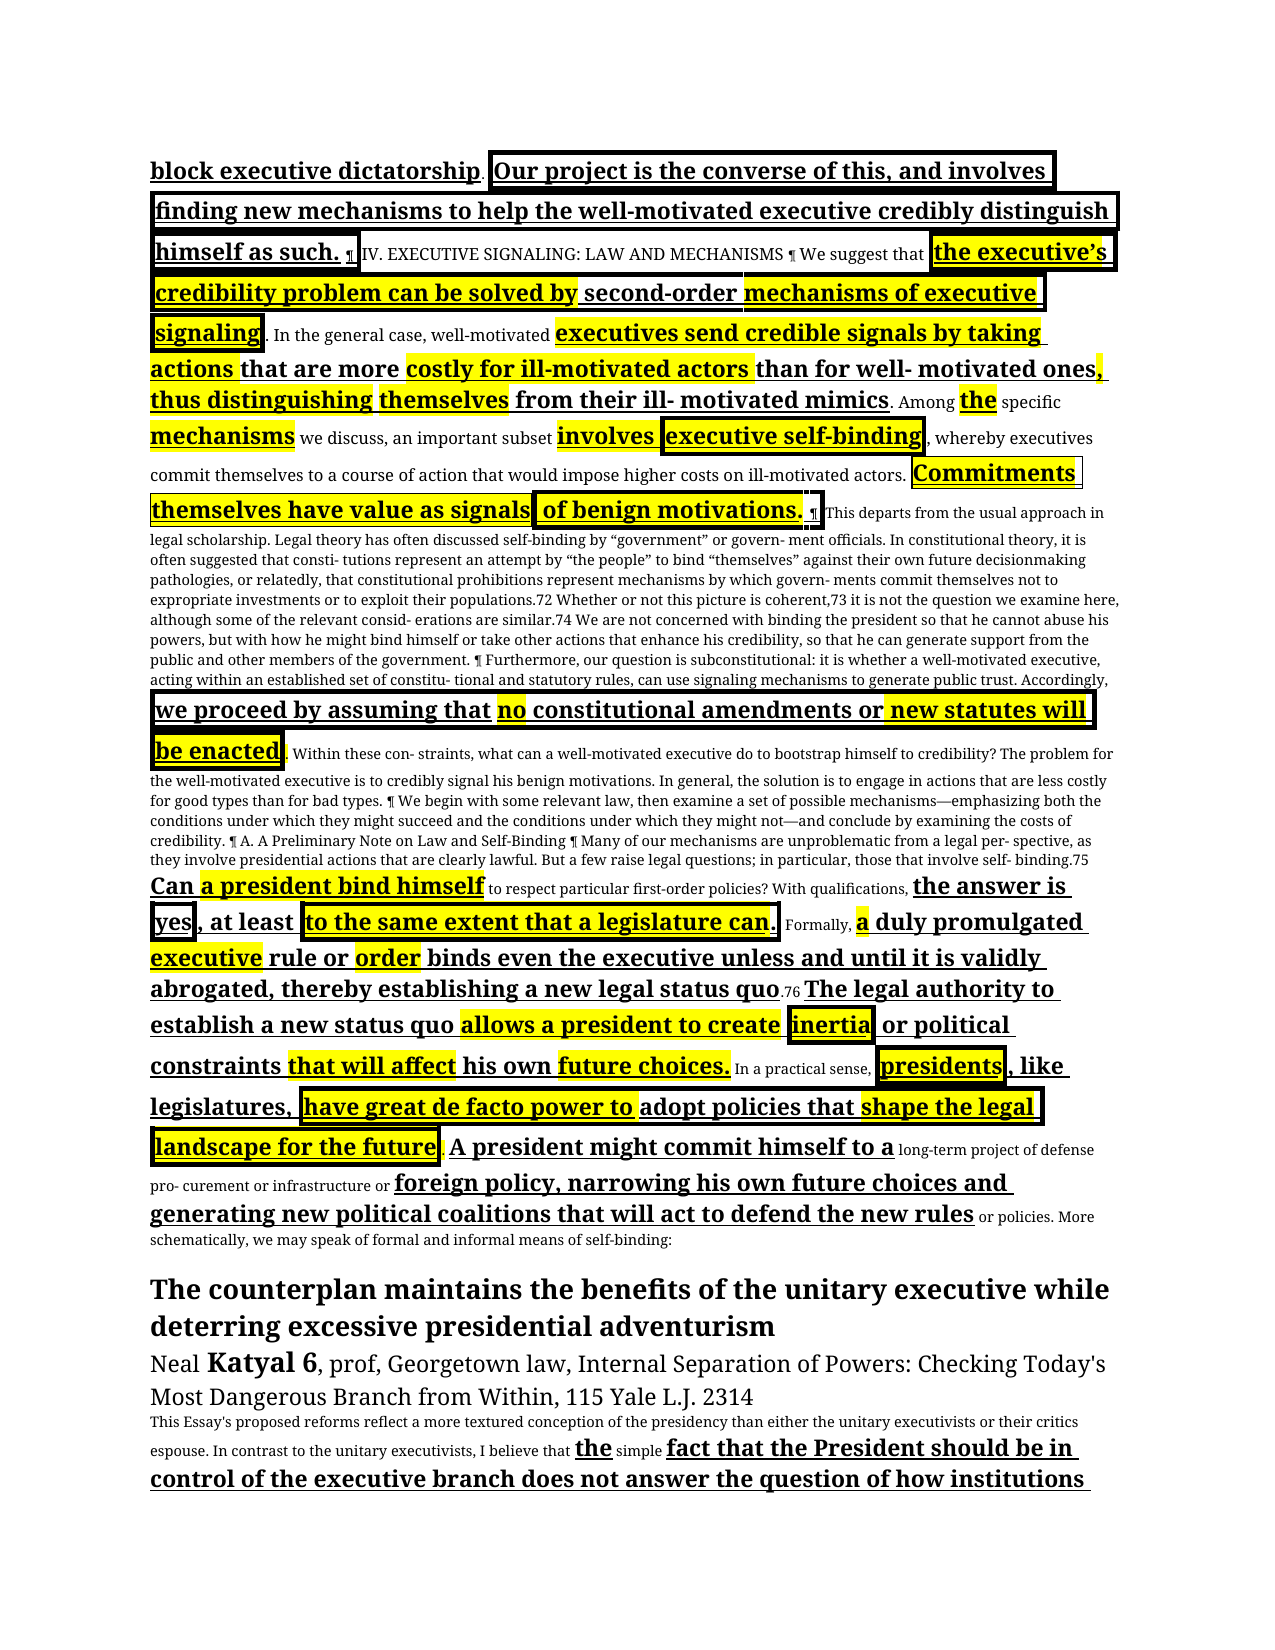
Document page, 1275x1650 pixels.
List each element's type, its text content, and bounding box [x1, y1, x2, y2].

text Neal Katyal 6, prof, Georgetown law, Internal Separation of Powers: Checking Today's Most Dangerous Branch from Within, 115 Yale L.J. 2314 [150, 1344, 1125, 1412]
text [150, 150, 1125, 1249]
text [150, 1412, 1125, 1494]
subtitle The counterplan maintains the benefits of the unitary executive while deterring excessive presidential adventurism [150, 1270, 1125, 1344]
